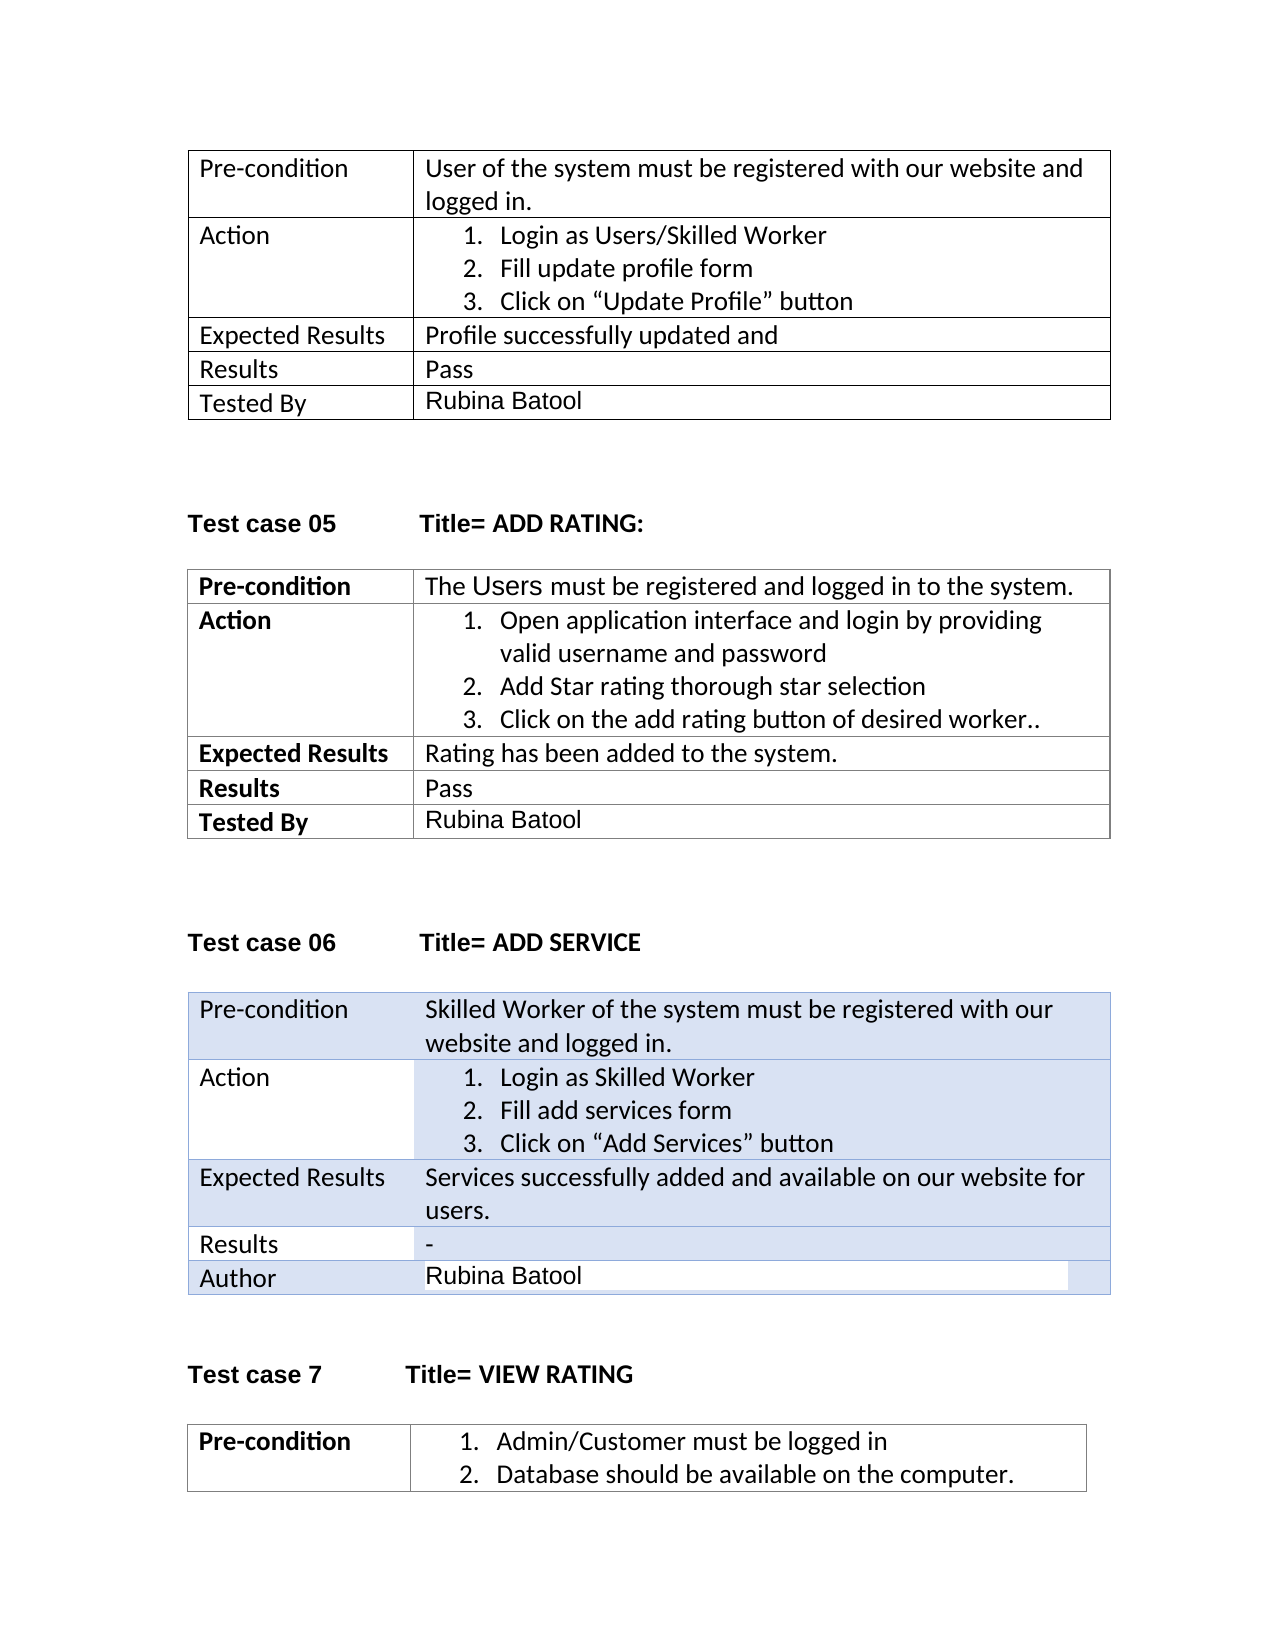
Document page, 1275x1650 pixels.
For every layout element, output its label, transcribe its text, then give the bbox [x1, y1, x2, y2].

table_cell Rubina Batool [414, 386, 1110, 419]
table_cell Login as Skilled Worker Fill add services form Click on “Add Services” button [414, 1060, 1110, 1159]
table_cell Pass [414, 352, 1110, 385]
table_cell Profile successfully updated and [414, 318, 1110, 351]
table_cell Action [188, 604, 413, 736]
table_cell Results [189, 352, 413, 385]
table_cell Tested By [189, 386, 413, 419]
table_cell Open application interface and login by providing valid username and password Add Star rating thorough star selection Click on the add rating button of desired worker.. [414, 604, 1109, 736]
text Test case 05 Title= ADD RATING: [187, 507, 1200, 540]
table_cell Expected Results [189, 1160, 414, 1226]
table_header The Users must be registered and logged in to the system. [414, 570, 1109, 602]
table_cell Tested By [188, 805, 413, 838]
table_header User of the system must be registered with our website and logged in. [414, 151, 1110, 217]
table_header Admin/Customer must be logged in Database should be available on the computer. [411, 1425, 1086, 1491]
table_cell Author [189, 1261, 414, 1294]
table_cell Expected Results [188, 737, 413, 770]
table_header Pre-condition [189, 151, 413, 217]
table_cell Action [189, 1060, 414, 1159]
table_header Pre-condition [188, 1425, 410, 1491]
table_cell Rubina Batool [414, 1261, 1110, 1294]
text Test case 7 Title= VIEW RATING [187, 1357, 1200, 1390]
table_cell Services successfully added and available on our website for users. [414, 1160, 1110, 1226]
text Test case 06 Title= ADD SERVICE [187, 925, 1200, 958]
table_cell Results [188, 771, 413, 804]
table_header Pre-condition [189, 993, 414, 1059]
table_cell - [414, 1227, 1110, 1260]
table_cell Pass [414, 771, 1109, 804]
table_cell Expected Results [189, 318, 413, 351]
table_cell Login as Users/Skilled Worker Fill update profile form Click on “Update Profile” button [414, 218, 1110, 317]
table_cell Rating has been added to the system. [414, 737, 1109, 770]
table_cell Rubina Batool [414, 805, 1109, 838]
table_cell Action [189, 218, 413, 317]
table_header Pre-condition [188, 570, 413, 602]
table_cell Results [189, 1227, 414, 1260]
table_header Skilled Worker of the system must be registered with our website and logged in. [414, 993, 1110, 1059]
